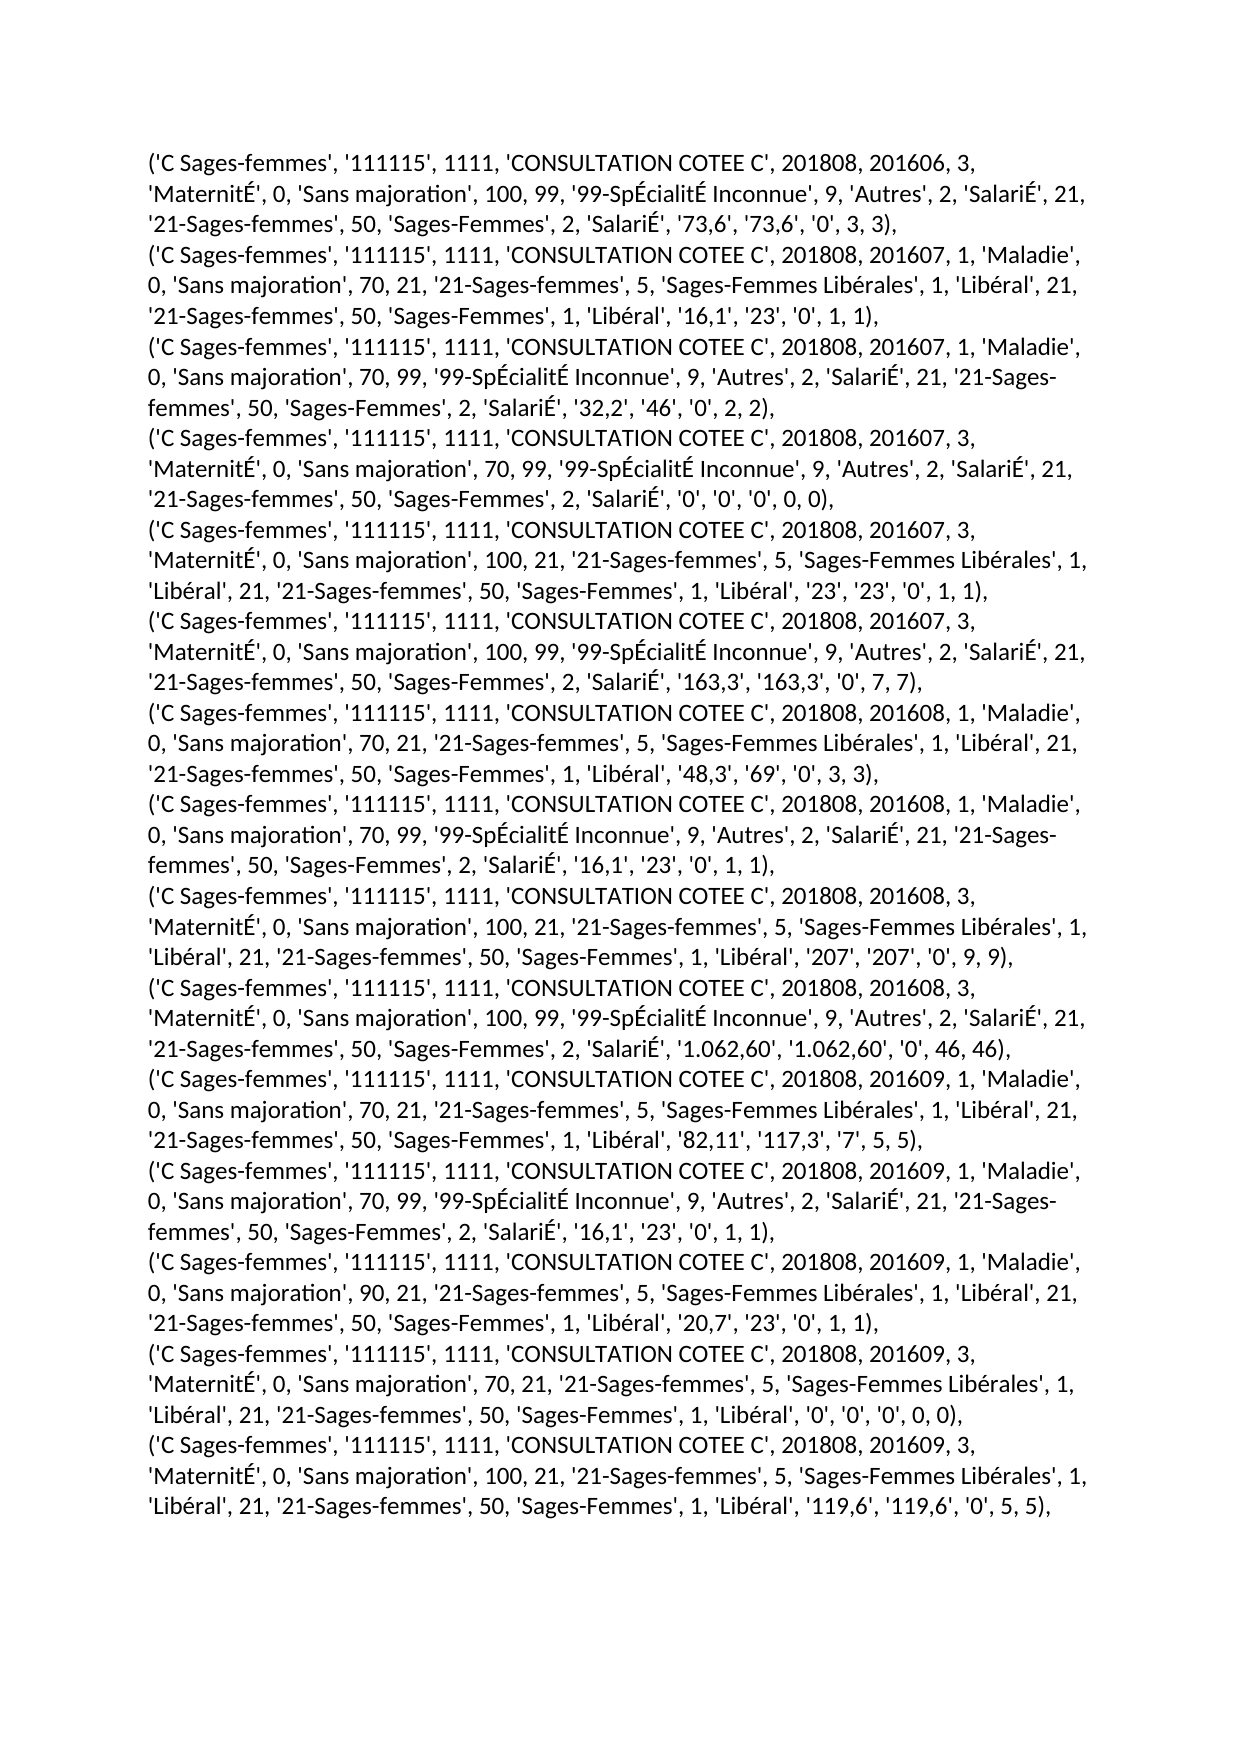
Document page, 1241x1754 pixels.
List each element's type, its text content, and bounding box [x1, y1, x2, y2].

text ('C Sages-femmes', '111115', 1111, 'CONSULTATION COTEE C', 201808, 201607, 3, 'MaternitÉ', 0, 'Sans majoration', 100, 99, '99-SpÉcialitÉ Inconnue', 9, 'Autres', 2, 'SalariÉ', 21, '21-Sages-femmes', 50, 'Sages-Femmes', 2, 'SalariÉ', '163,3', '163,3', '0', 7, 7), [148, 605, 1093, 697]
text ('C Sages-femmes', '111115', 1111, 'CONSULTATION COTEE C', 201808, 201609, 3, 'MaternitÉ', 0, 'Sans majoration', 100, 21, '21-Sages-femmes', 5, 'Sages-Femmes Libérales', 1, 'Libéral', 21, '21-Sages-femmes', 50, 'Sages-Femmes', 1, 'Libéral', '119,6', '119,6', '0', 5, 5), [148, 1429, 1093, 1521]
text ('C Sages-femmes', '111115', 1111, 'CONSULTATION COTEE C', 201808, 201609, 1, 'Maladie', 0, 'Sans majoration', 90, 21, '21-Sages-femmes', 5, 'Sages-Femmes Libérales', 1, 'Libéral', 21, '21-Sages-femmes', 50, 'Sages-Femmes', 1, 'Libéral', '20,7', '23', '0', 1, 1), [148, 1246, 1093, 1338]
text ('C Sages-femmes', '111115', 1111, 'CONSULTATION COTEE C', 201808, 201609, 1, 'Maladie', 0, 'Sans majoration', 70, 99, '99-SpÉcialitÉ Inconnue', 9, 'Autres', 2, 'SalariÉ', 21, '21-Sages-femmes', 50, 'Sages-Femmes', 2, 'SalariÉ', '16,1', '23', '0', 1, 1), [148, 1155, 1093, 1246]
text ('C Sages-femmes', '111115', 1111, 'CONSULTATION COTEE C', 201808, 201609, 3, 'MaternitÉ', 0, 'Sans majoration', 70, 21, '21-Sages-femmes', 5, 'Sages-Femmes Libérales', 1, 'Libéral', 21, '21-Sages-femmes', 50, 'Sages-Femmes', 1, 'Libéral', '0', '0', '0', 0, 0), [148, 1338, 1093, 1429]
text ('C Sages-femmes', '111115', 1111, 'CONSULTATION COTEE C', 201808, 201608, 3, 'MaternitÉ', 0, 'Sans majoration', 100, 21, '21-Sages-femmes', 5, 'Sages-Femmes Libérales', 1, 'Libéral', 21, '21-Sages-femmes', 50, 'Sages-Femmes', 1, 'Libéral', '207', '207', '0', 9, 9), [148, 880, 1093, 972]
text ('C Sages-femmes', '111115', 1111, 'CONSULTATION COTEE C', 201808, 201607, 1, 'Maladie', 0, 'Sans majoration', 70, 21, '21-Sages-femmes', 5, 'Sages-Femmes Libérales', 1, 'Libéral', 21, '21-Sages-femmes', 50, 'Sages-Femmes', 1, 'Libéral', '16,1', '23', '0', 1, 1), [148, 239, 1093, 331]
text ('C Sages-femmes', '111115', 1111, 'CONSULTATION COTEE C', 201808, 201606, 3, 'MaternitÉ', 0, 'Sans majoration', 100, 99, '99-SpÉcialitÉ Inconnue', 9, 'Autres', 2, 'SalariÉ', 21, '21-Sages-femmes', 50, 'Sages-Femmes', 2, 'SalariÉ', '73,6', '73,6', '0', 3, 3), [148, 148, 1093, 239]
text ('C Sages-femmes', '111115', 1111, 'CONSULTATION COTEE C', 201808, 201609, 1, 'Maladie', 0, 'Sans majoration', 70, 21, '21-Sages-femmes', 5, 'Sages-Femmes Libérales', 1, 'Libéral', 21, '21-Sages-femmes', 50, 'Sages-Femmes', 1, 'Libéral', '82,11', '117,3', '7', 5, 5), [148, 1063, 1093, 1155]
text ('C Sages-femmes', '111115', 1111, 'CONSULTATION COTEE C', 201808, 201607, 3, 'MaternitÉ', 0, 'Sans majoration', 70, 99, '99-SpÉcialitÉ Inconnue', 9, 'Autres', 2, 'SalariÉ', 21, '21-Sages-femmes', 50, 'Sages-Femmes', 2, 'SalariÉ', '0', '0', '0', 0, 0), [148, 422, 1093, 514]
text ('C Sages-femmes', '111115', 1111, 'CONSULTATION COTEE C', 201808, 201608, 3, 'MaternitÉ', 0, 'Sans majoration', 100, 99, '99-SpÉcialitÉ Inconnue', 9, 'Autres', 2, 'SalariÉ', 21, '21-Sages-femmes', 50, 'Sages-Femmes', 2, 'SalariÉ', '1.062,60', '1.062,60', '0', 46, 46), [148, 972, 1093, 1063]
text ('C Sages-femmes', '111115', 1111, 'CONSULTATION COTEE C', 201808, 201608, 1, 'Maladie', 0, 'Sans majoration', 70, 99, '99-SpÉcialitÉ Inconnue', 9, 'Autres', 2, 'SalariÉ', 21, '21-Sages-femmes', 50, 'Sages-Femmes', 2, 'SalariÉ', '16,1', '23', '0', 1, 1), [148, 788, 1093, 880]
text ('C Sages-femmes', '111115', 1111, 'CONSULTATION COTEE C', 201808, 201608, 1, 'Maladie', 0, 'Sans majoration', 70, 21, '21-Sages-femmes', 5, 'Sages-Femmes Libérales', 1, 'Libéral', 21, '21-Sages-femmes', 50, 'Sages-Femmes', 1, 'Libéral', '48,3', '69', '0', 3, 3), [148, 697, 1093, 788]
text ('C Sages-femmes', '111115', 1111, 'CONSULTATION COTEE C', 201808, 201607, 3, 'MaternitÉ', 0, 'Sans majoration', 100, 21, '21-Sages-femmes', 5, 'Sages-Femmes Libérales', 1, 'Libéral', 21, '21-Sages-femmes', 50, 'Sages-Femmes', 1, 'Libéral', '23', '23', '0', 1, 1), [148, 514, 1093, 605]
text ('C Sages-femmes', '111115', 1111, 'CONSULTATION COTEE C', 201808, 201607, 1, 'Maladie', 0, 'Sans majoration', 70, 99, '99-SpÉcialitÉ Inconnue', 9, 'Autres', 2, 'SalariÉ', 21, '21-Sages-femmes', 50, 'Sages-Femmes', 2, 'SalariÉ', '32,2', '46', '0', 2, 2), [148, 331, 1093, 422]
